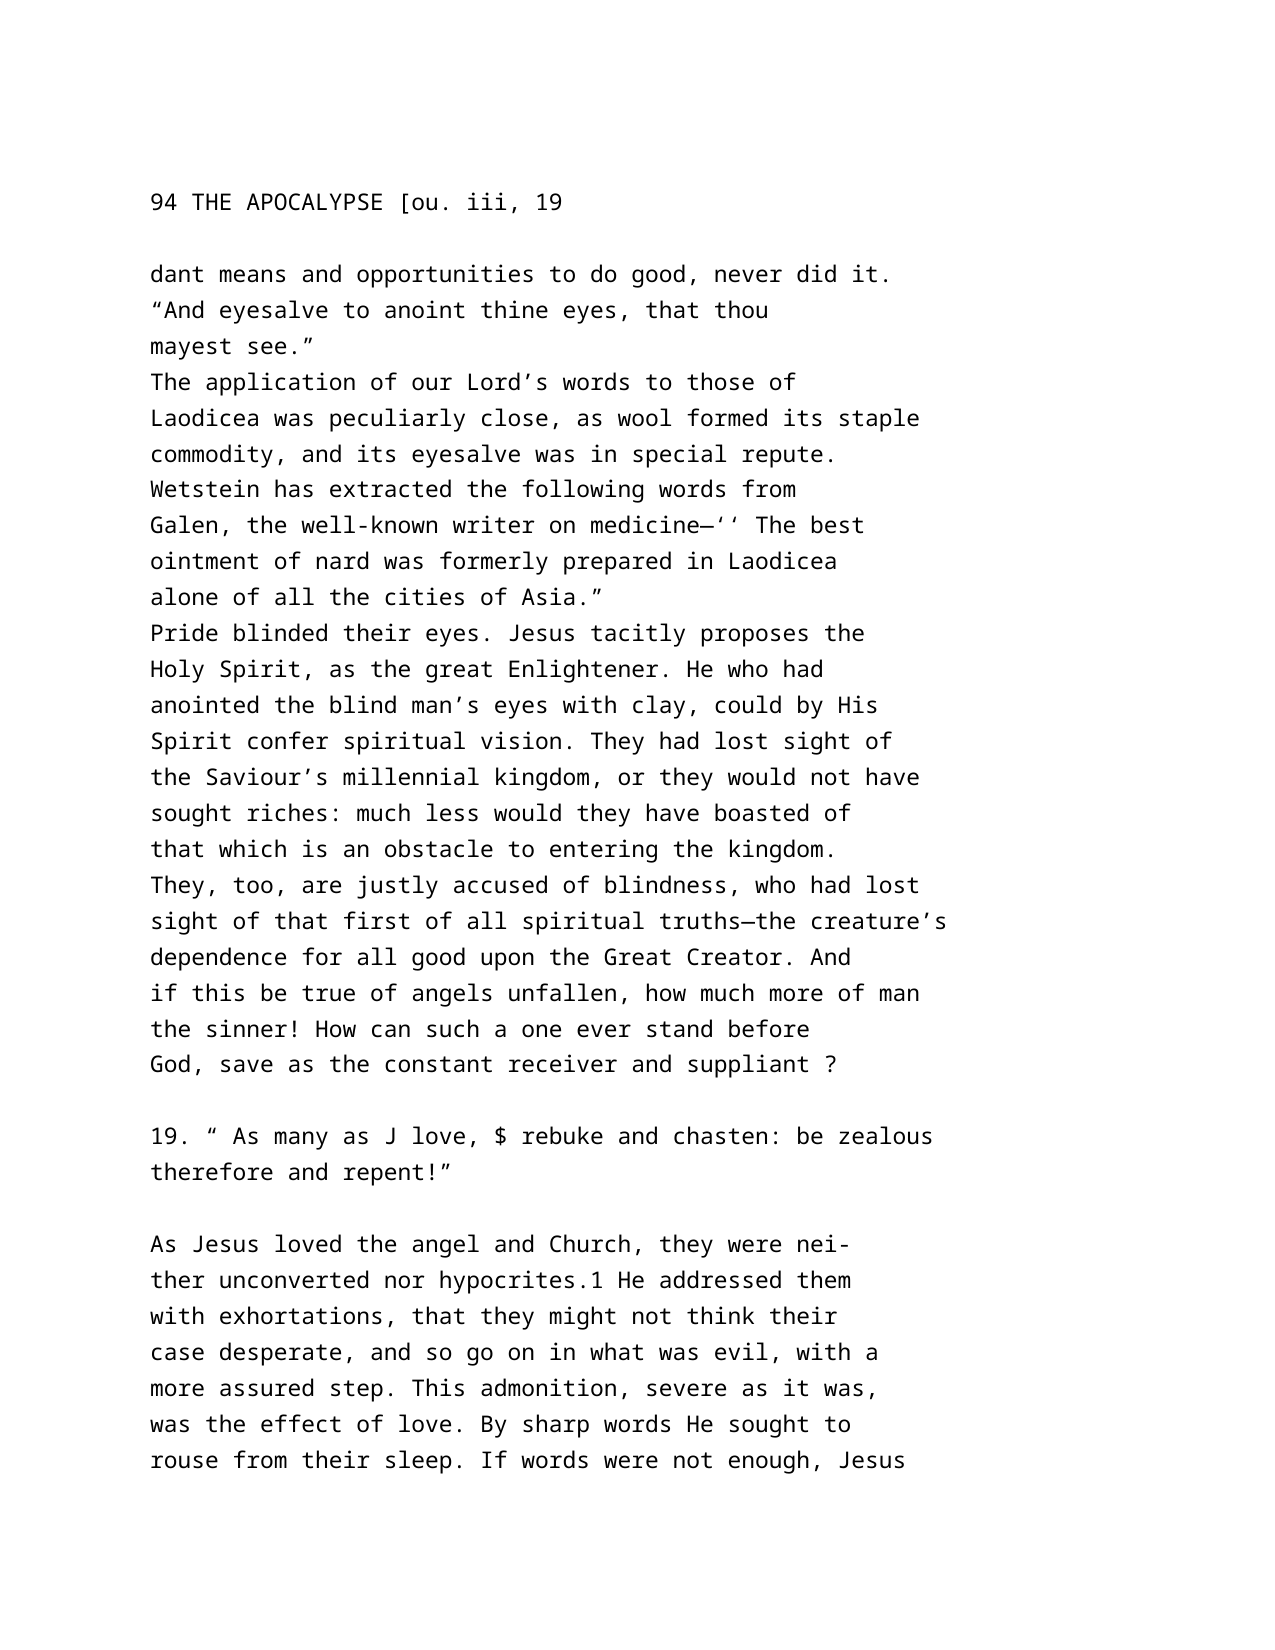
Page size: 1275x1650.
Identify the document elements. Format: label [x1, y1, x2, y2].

text [150, 150, 1125, 1475]
